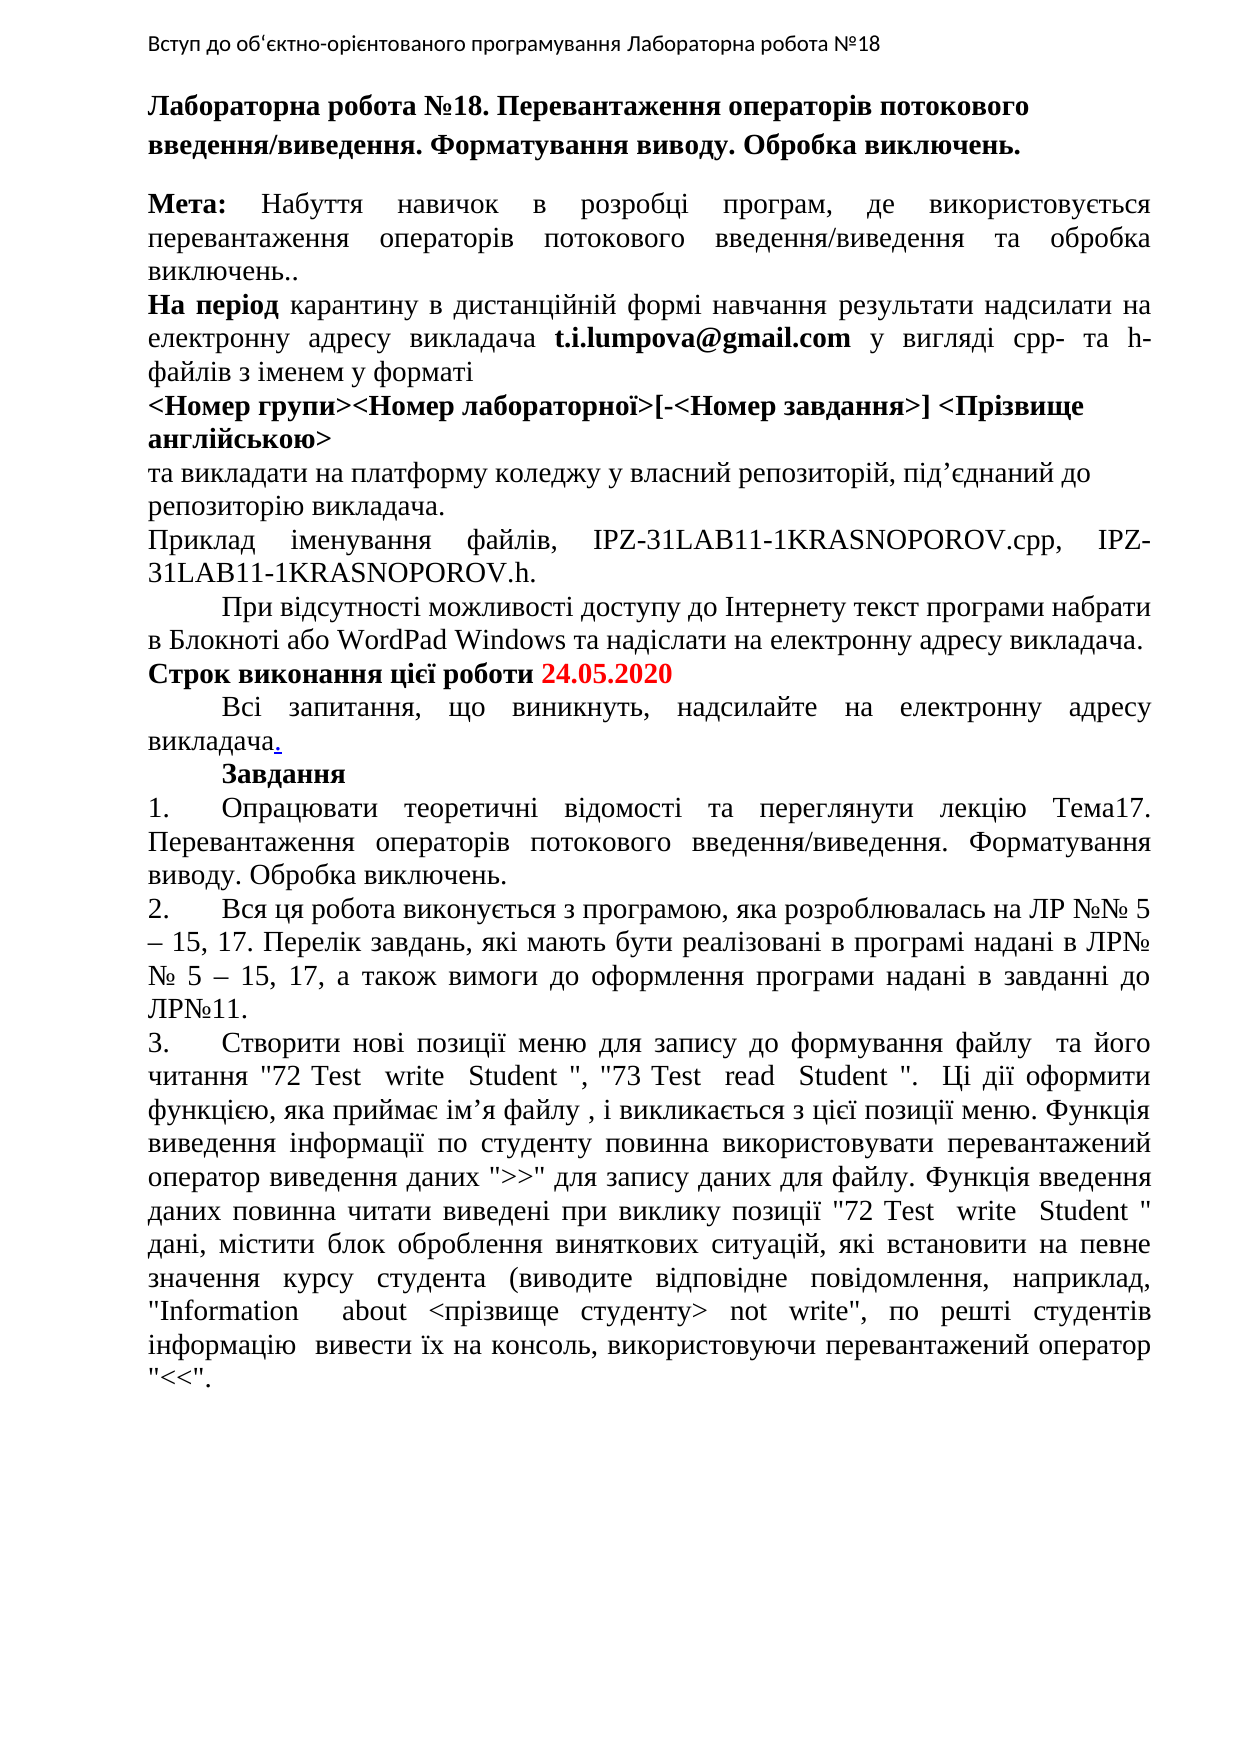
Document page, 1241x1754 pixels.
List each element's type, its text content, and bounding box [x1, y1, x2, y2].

list Вся ця робота виконується з програмою, яка розроблювалась на ЛР №№ 5 – 15, 17. Перелік завдань, які мають бути реалізовані в програмі надані в ЛР№№ 5 – 15, 17, а також вимоги до оформлення програми надані в завданні до ЛР№11. [148, 891, 1152, 1025]
text При відсутності можливості доступу до Інтернету текст програми набрати в Блокноті або WordPad Windows та надіслати на електронну адресу викладача. [148, 589, 1152, 656]
text та викладати на платформу коледжу у власний репозиторій, під’єднаний до репозиторію викладача. [148, 455, 1152, 522]
text Строк виконання цієї роботи 24.05.2020 [148, 656, 1152, 689]
list Створити нові позиції меню для запису до формування файлу та його читання "72 Test write Student ", "73 Test read Student ". Ці дії оформити функцією, яка приймає ім’я файлу , і викликається з цієї позиції меню. Функція виведення інформації по студенту повинна використовувати перевантажений оператор виведення даних ">>" для запису даних для файлу. Функція введення даних повинна читати виведені при виклику позиції "72 Test write Student " дані, містити блок оброблення виняткових ситуацій, які встановити на певне значення курсу студента (виводите відповідне повідомлення, наприклад, "Information about <прізвище студенту> not write", по решті студентів інформацію вивести їх на консоль, використовуючи перевантажений оператор "<<". [148, 1025, 1152, 1394]
text На період карантину в дистанційній формі навчання результати надсилати на електронну адресу викладача t.i.lumpova@gmail.com у вигляді cpp- та h- файлів з іменем у форматі [148, 287, 1152, 388]
text <Номер групи><Номер лабораторної>[-<Номер завдання>] <Прізвище англійською> [148, 388, 1152, 455]
text Мета: Набуття навичок в розробці програм, де використовується перевантаження операторів потокового введення/виведення та обробка виключень.. [148, 186, 1152, 287]
text Завдання [148, 757, 1152, 790]
list Опрацювати теоретичні відомості та переглянути лекцію Тема17. Перевантаження операторів потокового введення/виведення. Форматування виводу. Обробка виключень. [148, 790, 1152, 891]
text Лабораторна робота №18. Перевантаження операторів потокового введення/виведення. Форматування виводу. Обробка виключень. [148, 88, 1152, 161]
text Всі запитання, що виникнуть, надсилайте на електронну адресу викладача. [148, 689, 1152, 757]
text Приклад іменування файлів, IPZ-31LAB11-1KRASNOPOROV.cpp, IPZ-31LAB11-1KRASNOPOROV.h. [148, 522, 1152, 589]
